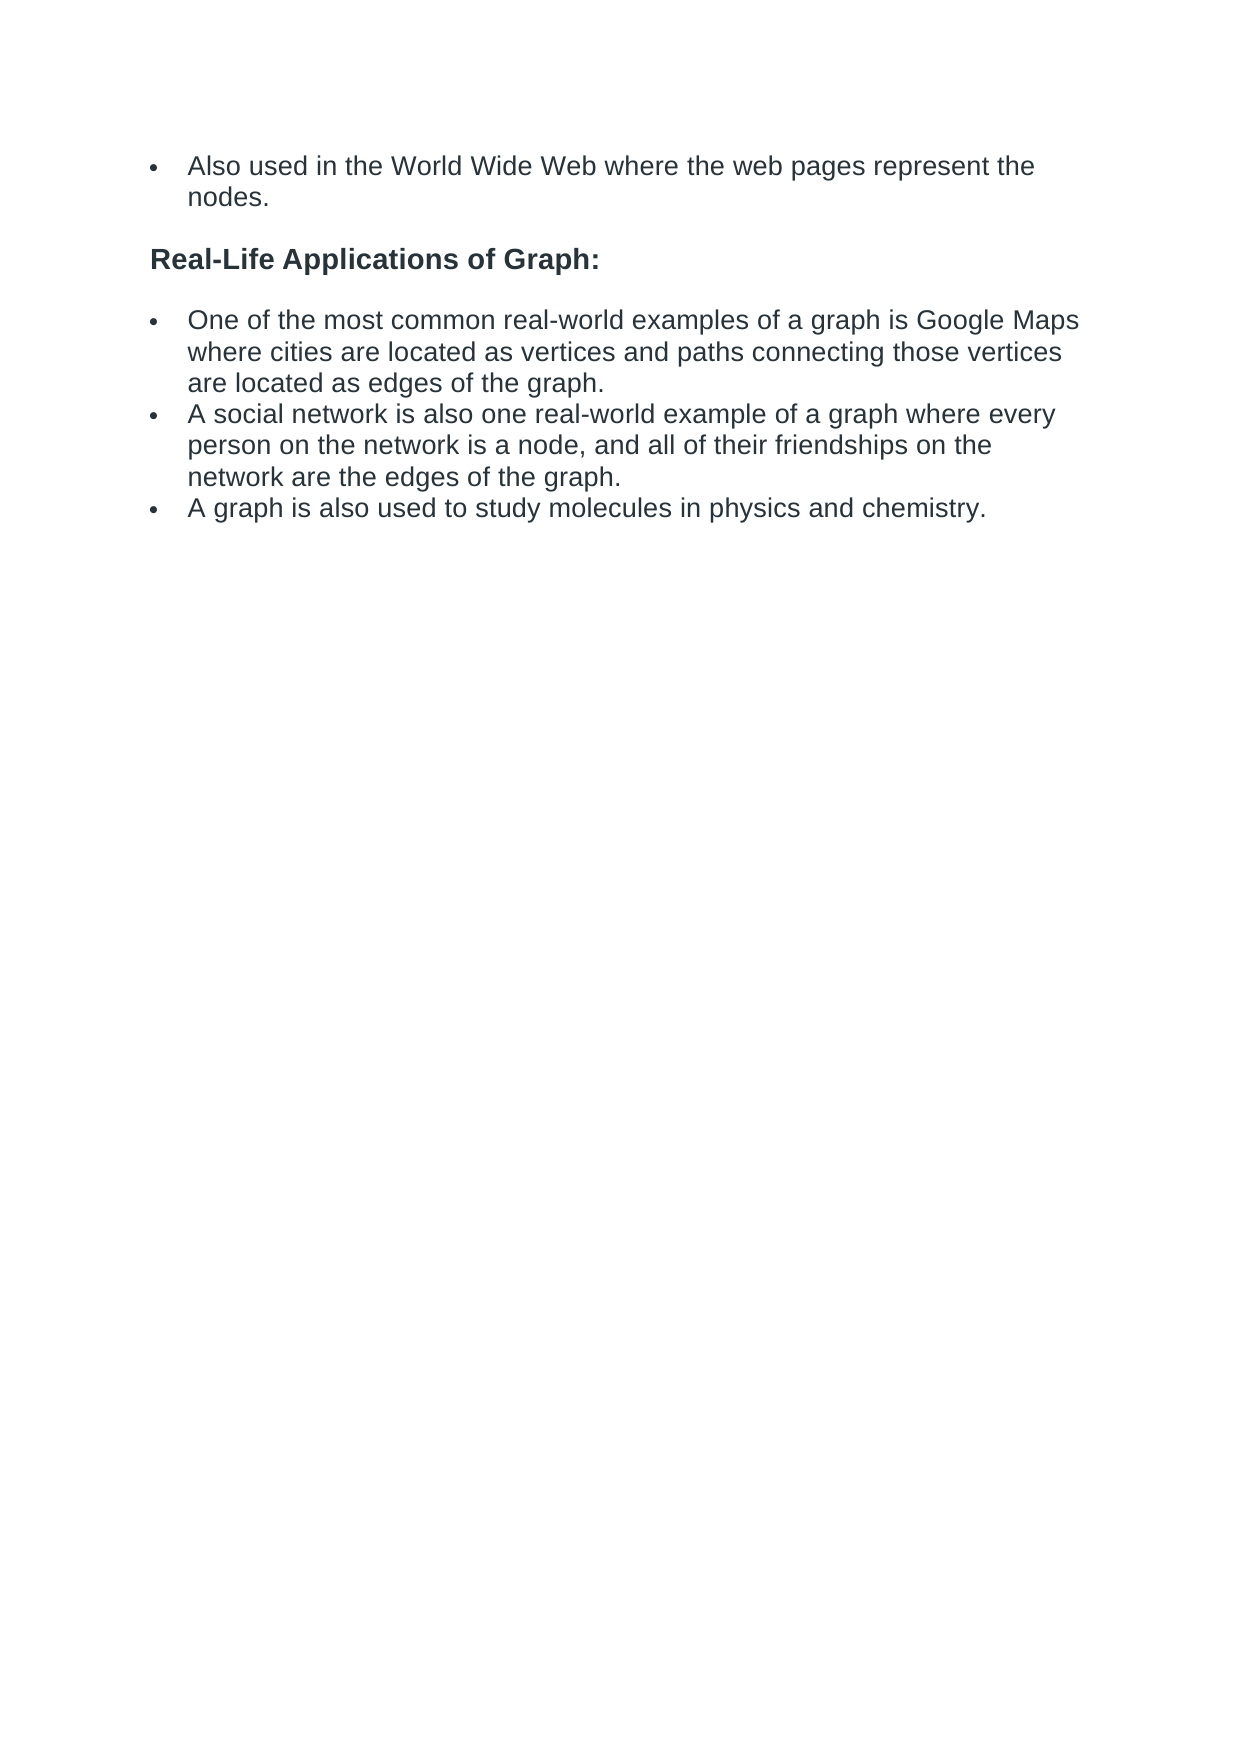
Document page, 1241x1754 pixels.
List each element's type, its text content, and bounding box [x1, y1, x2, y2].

list A social network is also one real-world example of a graph where every person on the network is a node, and all of their friendships on the network are the edges of the graph. [150, 398, 1090, 492]
subtitle Real-Life Applications of Graph: [150, 242, 1090, 275]
list A graph is also used to study molecules in physics and chemistry. [150, 492, 1090, 523]
list One of the most common real-world examples of a graph is Google Maps where cities are located as vertices and paths connecting those vertices are located as edges of the graph. [150, 304, 1090, 398]
list Also used in the World Wide Web where the web pages represent the nodes. [150, 150, 1090, 212]
